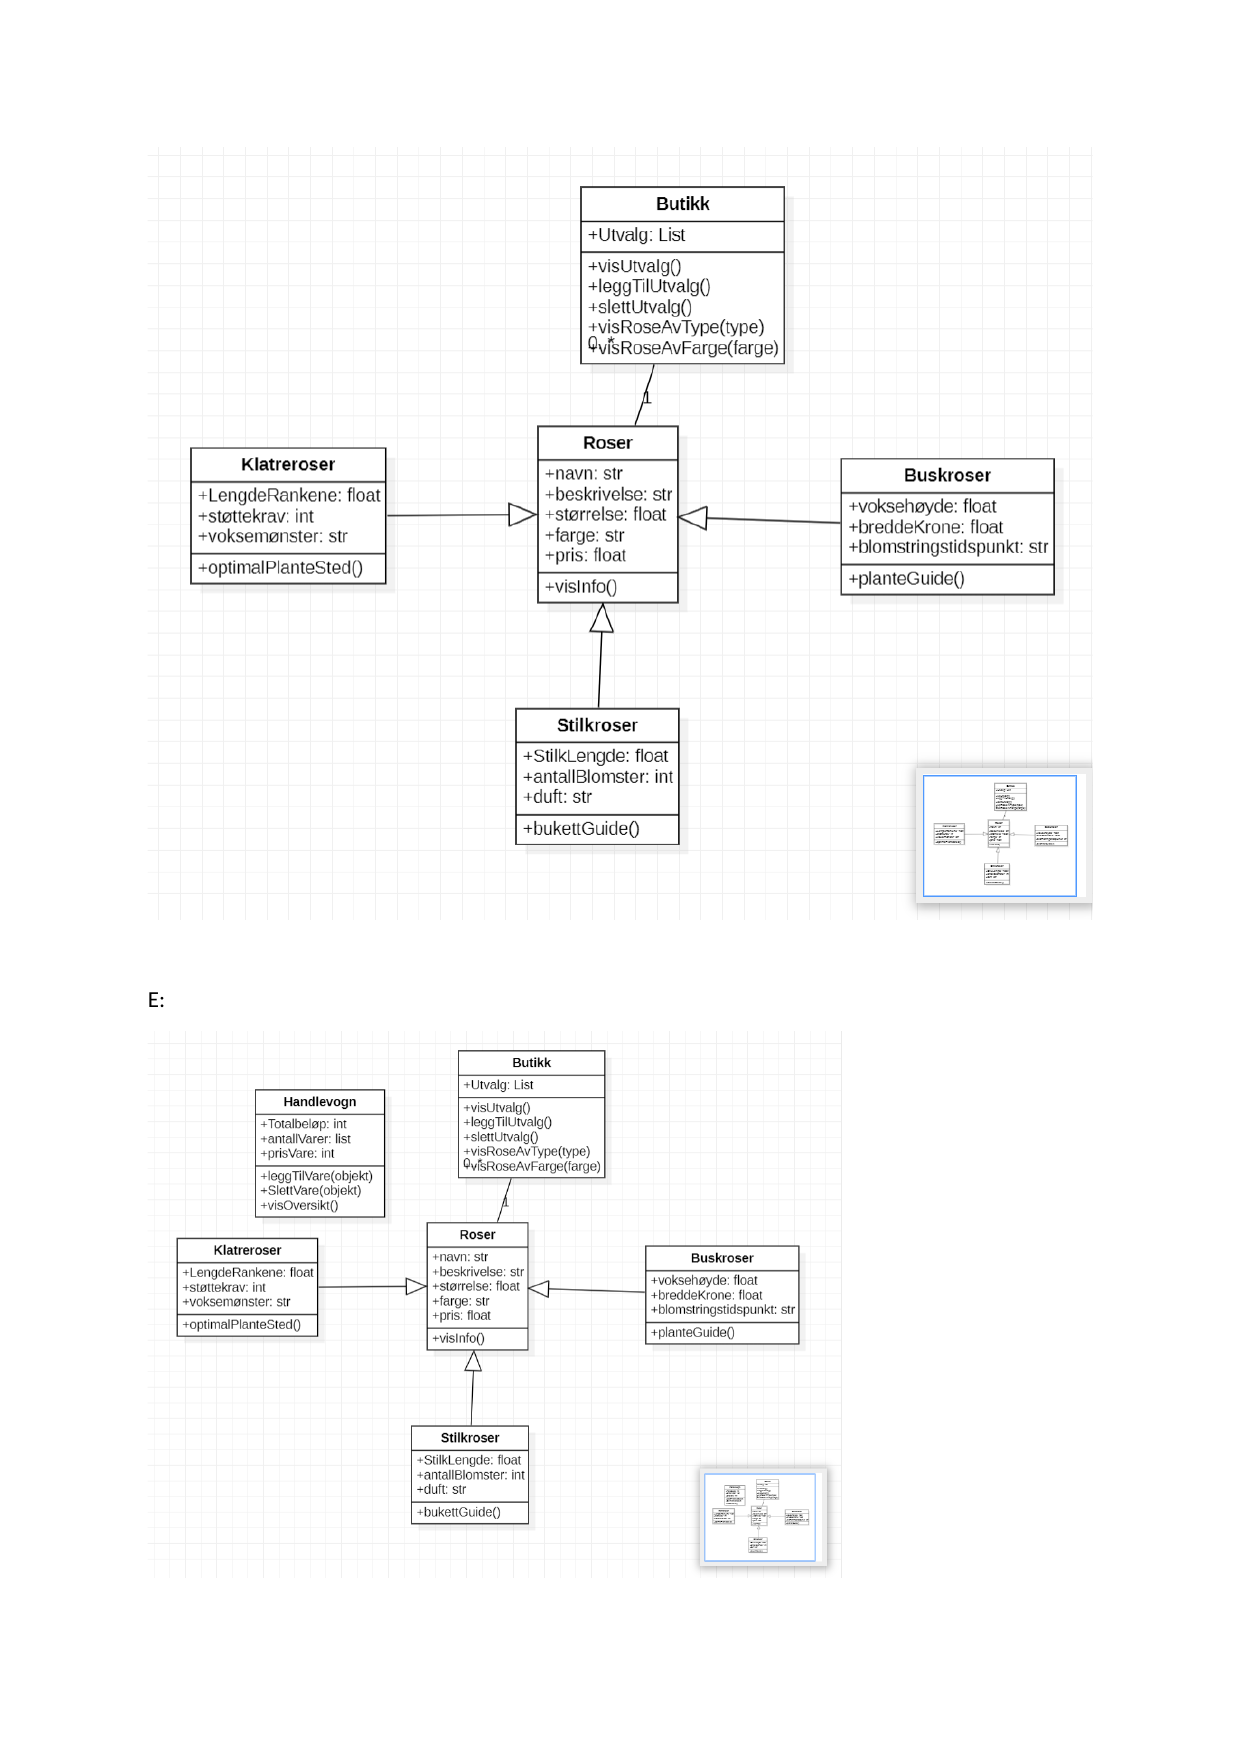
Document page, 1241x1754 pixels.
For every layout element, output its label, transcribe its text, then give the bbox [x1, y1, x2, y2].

picture [147, 1031, 842, 1578]
picture [147, 147, 1093, 920]
text E: [148, 985, 1093, 1013]
